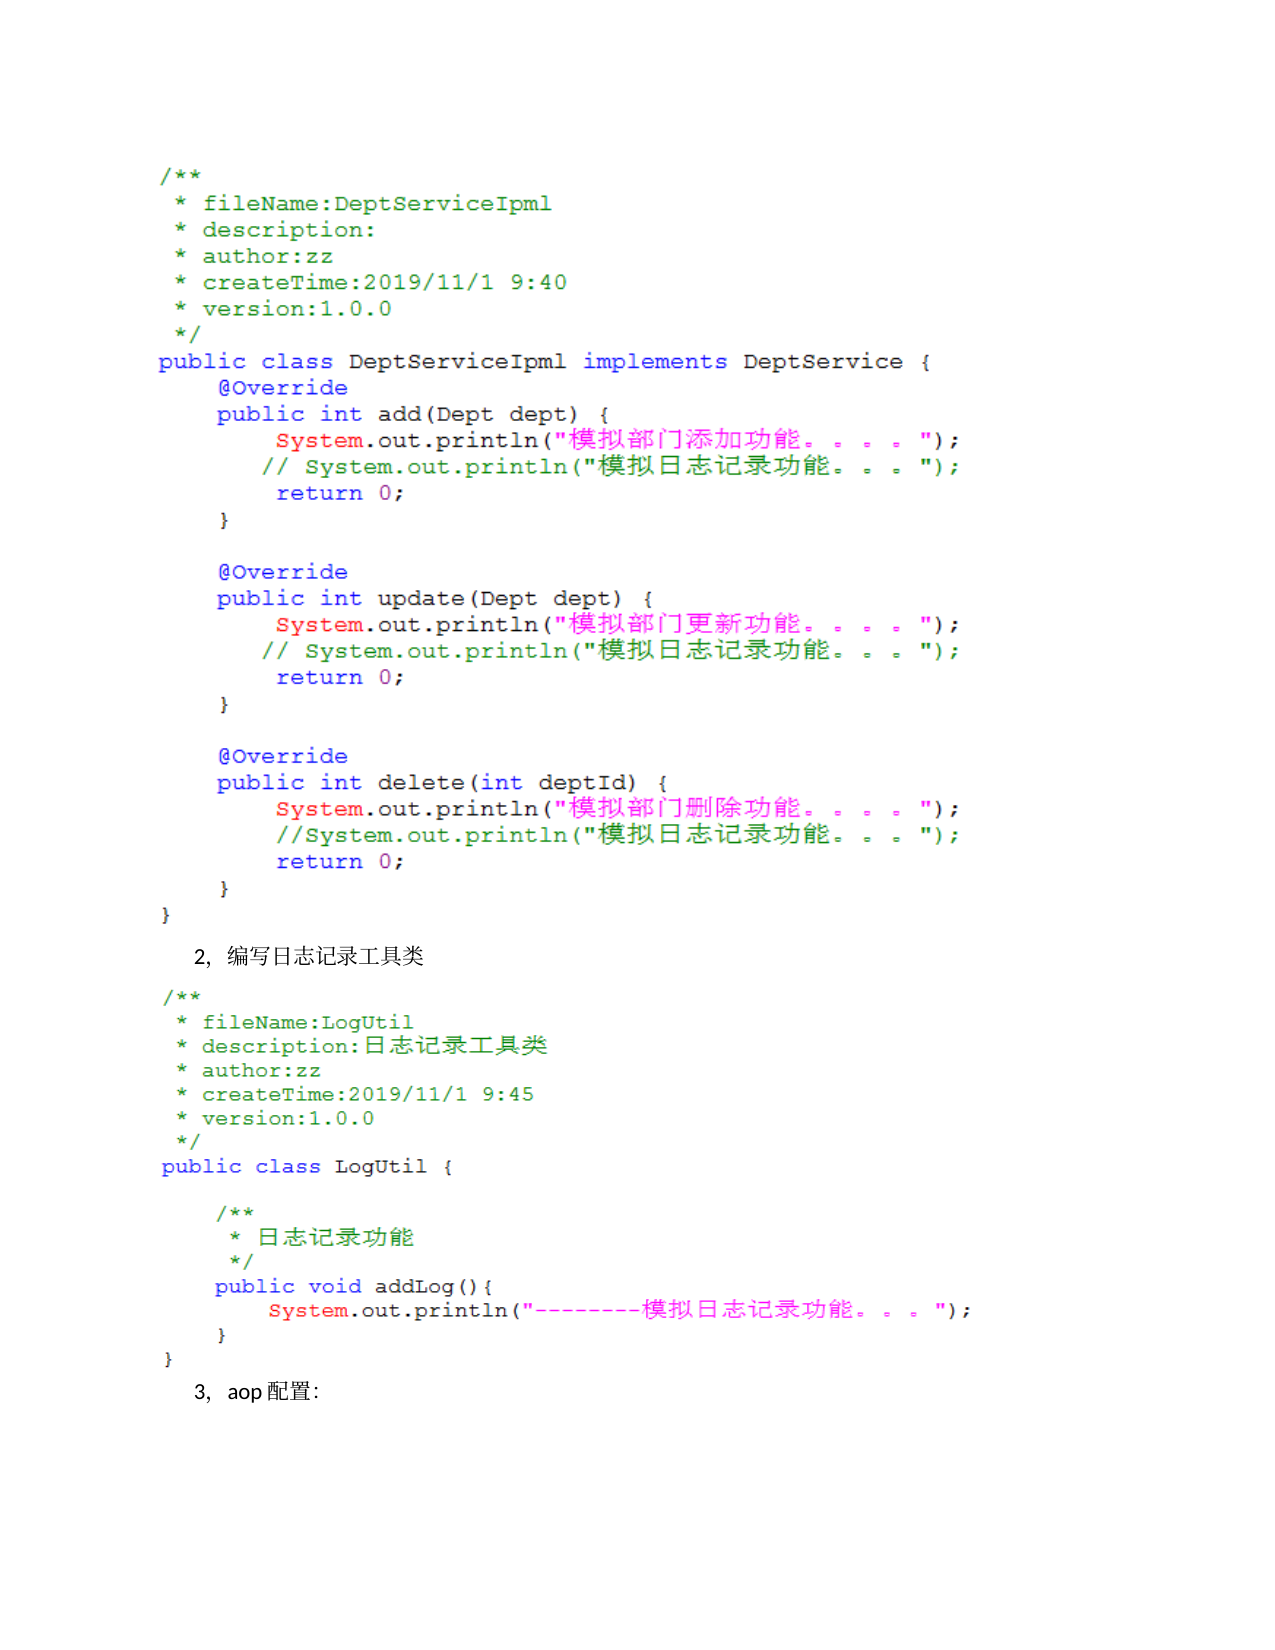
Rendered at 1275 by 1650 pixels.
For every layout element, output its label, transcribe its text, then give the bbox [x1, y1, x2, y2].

picture [150, 150, 1014, 940]
text 2，编写日志记录工具类 [150, 939, 1125, 971]
picture [150, 971, 1014, 1374]
text 3，aop配置： [150, 1374, 1125, 1405]
